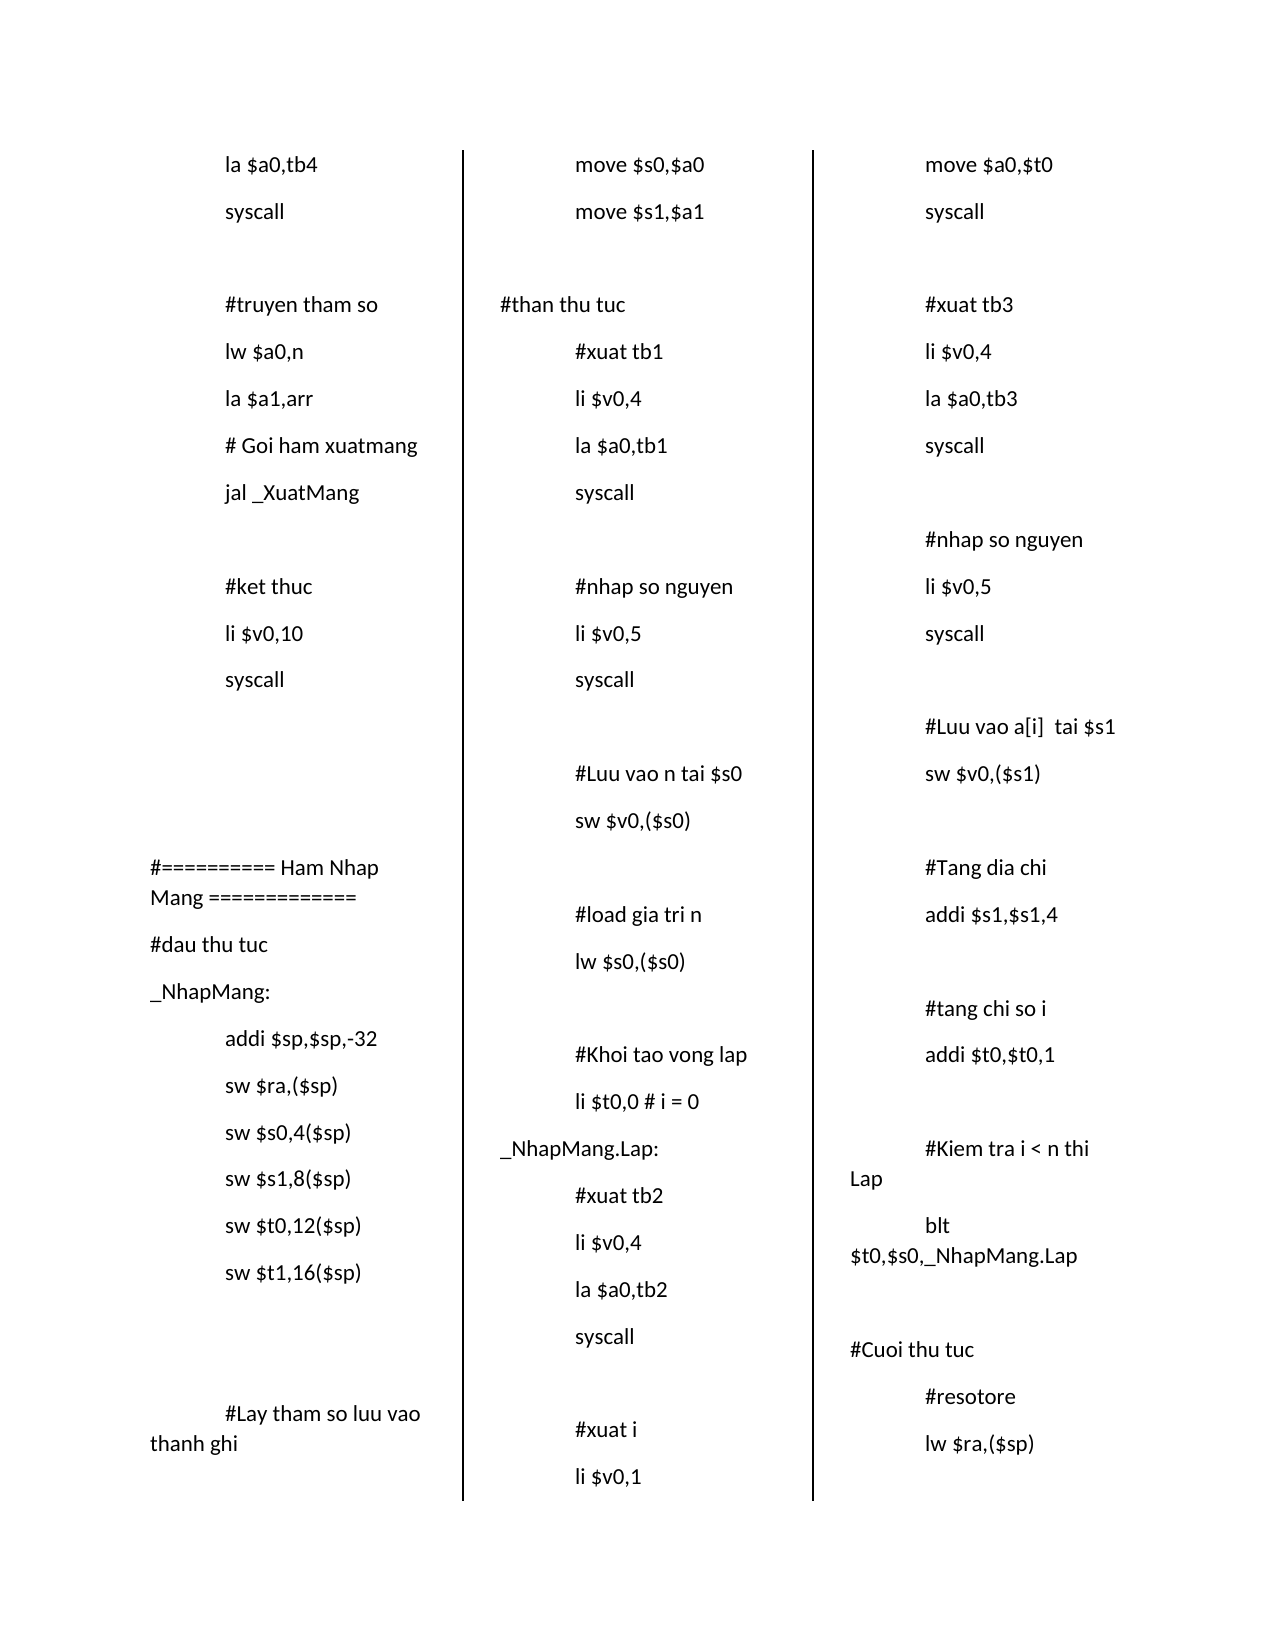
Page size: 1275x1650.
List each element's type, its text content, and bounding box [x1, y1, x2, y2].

text move $s1,$a1 [500, 197, 775, 225]
text addi $s1,$s1,4 [850, 900, 1125, 928]
text li $v0,1 [500, 1462, 775, 1491]
text syscall [150, 197, 425, 225]
text #Luu vao a[i] tai $s1 [850, 712, 1125, 741]
text #Kiem tra i < n thi Lap [850, 1134, 1125, 1193]
text la $a1,arr [150, 384, 425, 412]
text jal _XuatMang [150, 478, 425, 506]
text sw $v0,($s1) [850, 759, 1125, 787]
text move $s0,$a0 [500, 150, 775, 178]
text #nhap so nguyen [500, 572, 775, 600]
text syscall [850, 431, 1125, 459]
text #resotore [850, 1382, 1125, 1410]
text #load gia tri n [500, 900, 775, 928]
text #xuat tb3 [850, 291, 1125, 319]
text #xuat i [500, 1416, 775, 1444]
text _NhapMang.Lap: [500, 1134, 775, 1162]
text sw $t0,12($sp) [150, 1211, 425, 1239]
text move $a0,$t0 [850, 150, 1125, 178]
text li $v0,4 [500, 1228, 775, 1256]
text la $a0,tb4 [150, 150, 425, 178]
text syscall [850, 197, 1125, 225]
text la $a0,tb1 [500, 431, 775, 459]
text lw $a0,n [150, 337, 425, 366]
text syscall [500, 478, 775, 506]
text #Cuoi thu tuc [850, 1335, 1125, 1363]
text #truyen tham so [150, 291, 425, 319]
text li $t0,0 # i = 0 [500, 1087, 775, 1116]
text lw $s0,($s0) [500, 947, 775, 975]
text #Luu vao n tai $s0 [500, 759, 775, 787]
text #ket thuc [150, 572, 425, 600]
text #xuat tb1 [500, 337, 775, 366]
text li $v0,5 [500, 619, 775, 647]
text sw $t1,16($sp) [150, 1258, 425, 1286]
text sw $s0,4($sp) [150, 1118, 425, 1146]
text #than thu tuc [500, 291, 775, 319]
text #Tang dia chi [850, 853, 1125, 881]
text lw $ra,($sp) [850, 1429, 1125, 1457]
text sw $ra,($sp) [150, 1071, 425, 1099]
text la $a0,tb2 [500, 1275, 775, 1303]
text #nhap so nguyen [850, 525, 1125, 553]
text syscall [850, 619, 1125, 647]
text blt $t0,$s0,_NhapMang.Lap [850, 1211, 1125, 1270]
text #dau thu tuc [150, 930, 425, 958]
text li $v0,4 [500, 384, 775, 412]
text addi $t0,$t0,1 [850, 1041, 1125, 1069]
text #Khoi tao vong lap [500, 1041, 775, 1069]
text syscall [500, 666, 775, 694]
text li $v0,5 [850, 572, 1125, 600]
text addi $sp,$sp,-32 [150, 1024, 425, 1052]
text sw $s1,8($sp) [150, 1164, 425, 1193]
text sw $v0,($s0) [500, 806, 775, 834]
text # Goi ham xuatmang [150, 431, 425, 459]
text #========== Ham Nhap Mang ============= [150, 853, 425, 911]
text syscall [150, 666, 425, 694]
text la $a0,tb3 [850, 384, 1125, 412]
text #xuat tb2 [500, 1181, 775, 1209]
text #Lay tham so luu vao thanh ghi [150, 1399, 425, 1457]
text #tang chi so i [850, 994, 1125, 1022]
text li $v0,4 [850, 337, 1125, 366]
text _NhapMang: [150, 977, 425, 1005]
text syscall [500, 1322, 775, 1350]
text li $v0,10 [150, 619, 425, 647]
